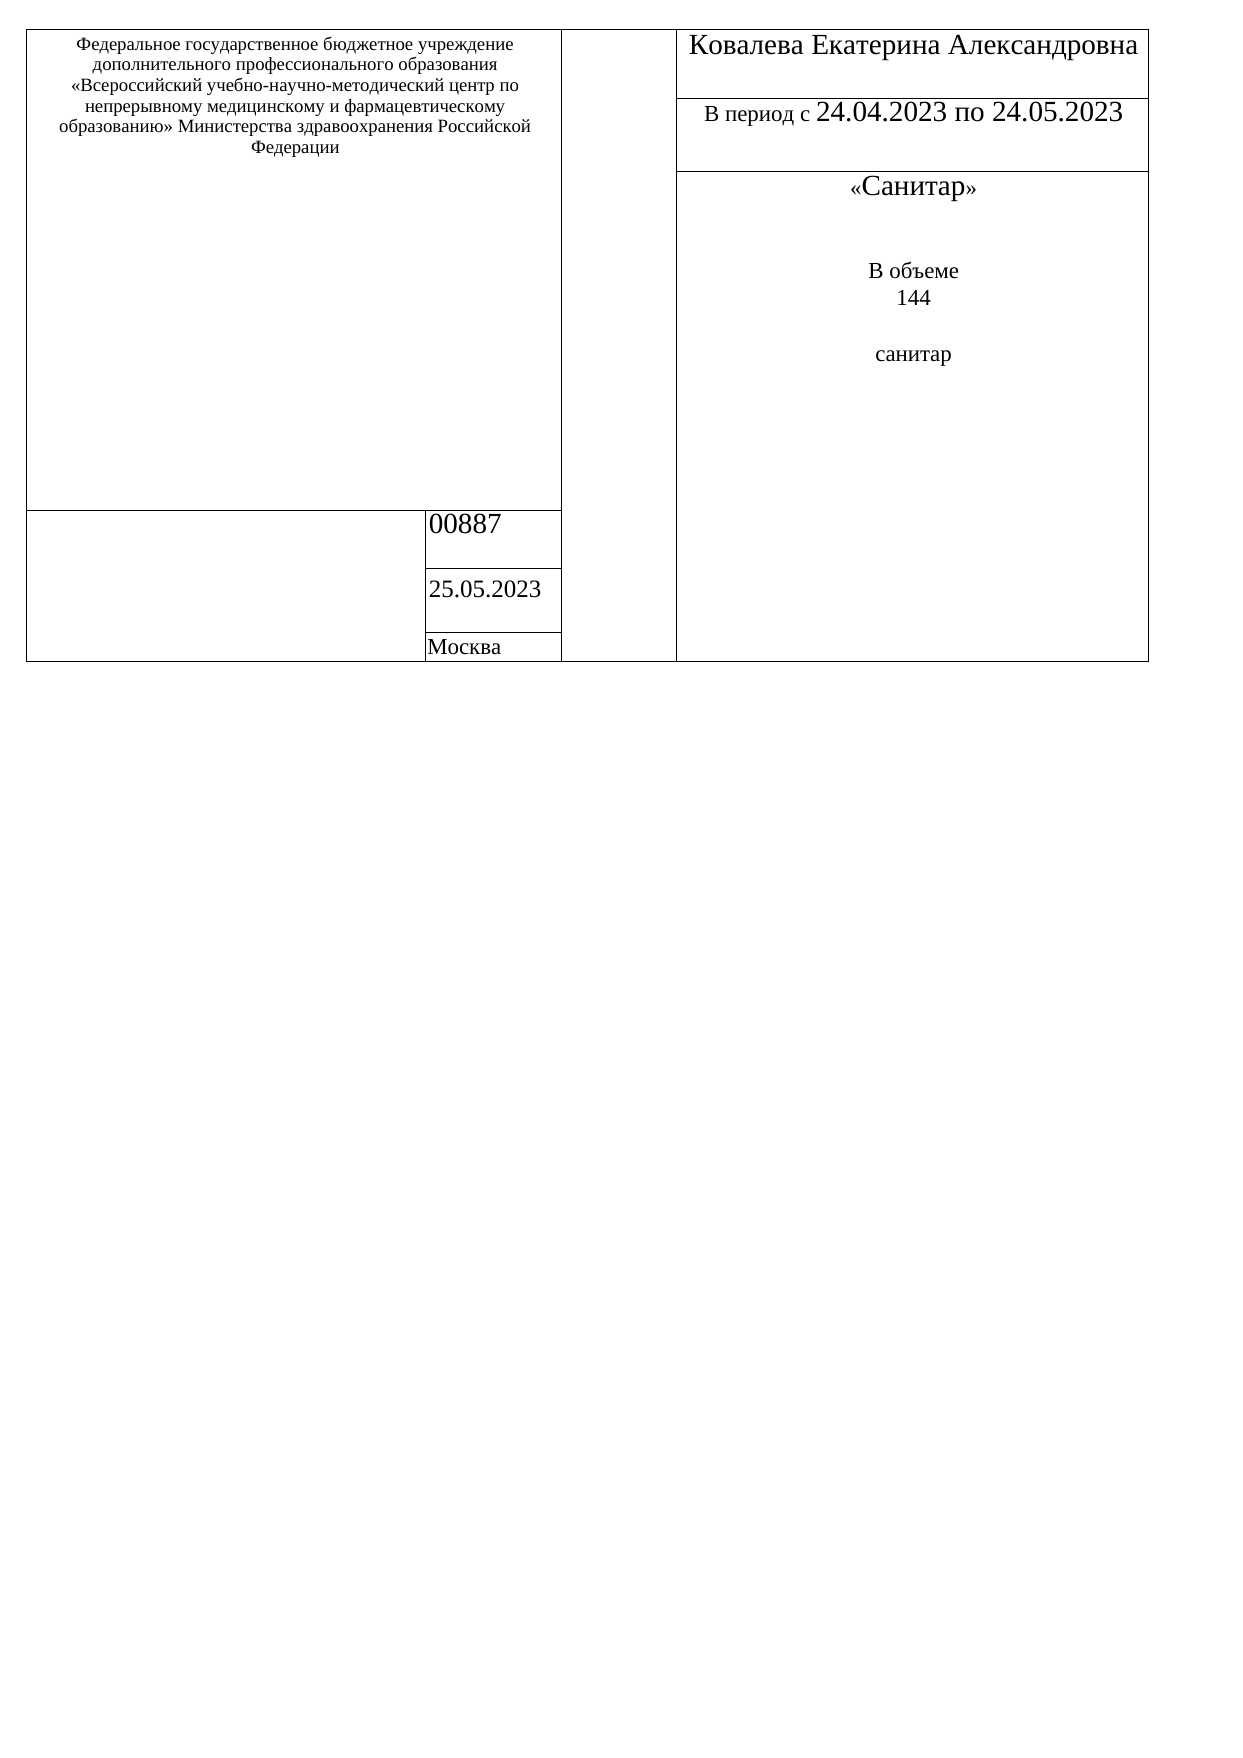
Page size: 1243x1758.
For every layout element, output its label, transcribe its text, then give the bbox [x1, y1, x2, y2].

table_cell 00887 [426, 511, 561, 568]
table_header Ковалева Екатерина Александровна [677, 30, 1148, 98]
table_cell 25.05.2023 [426, 569, 561, 632]
table_header [562, 30, 676, 661]
table_cell Москва [426, 633, 561, 661]
table_cell В период с 24.04.2023 по 24.05.2023 [677, 99, 1148, 171]
table_cell [27, 511, 425, 661]
table_cell «Санитар» В объеме 144 санитар [677, 172, 1148, 661]
table_header Федеральное государственное бюджетное учреждение дополнительного профессионального образования «Всероссийский учебно-научно-методический центр по непрерывному медицинскому и фармацевтическому образованию» Министерства здравоохранения Российской Федерации [27, 30, 561, 510]
